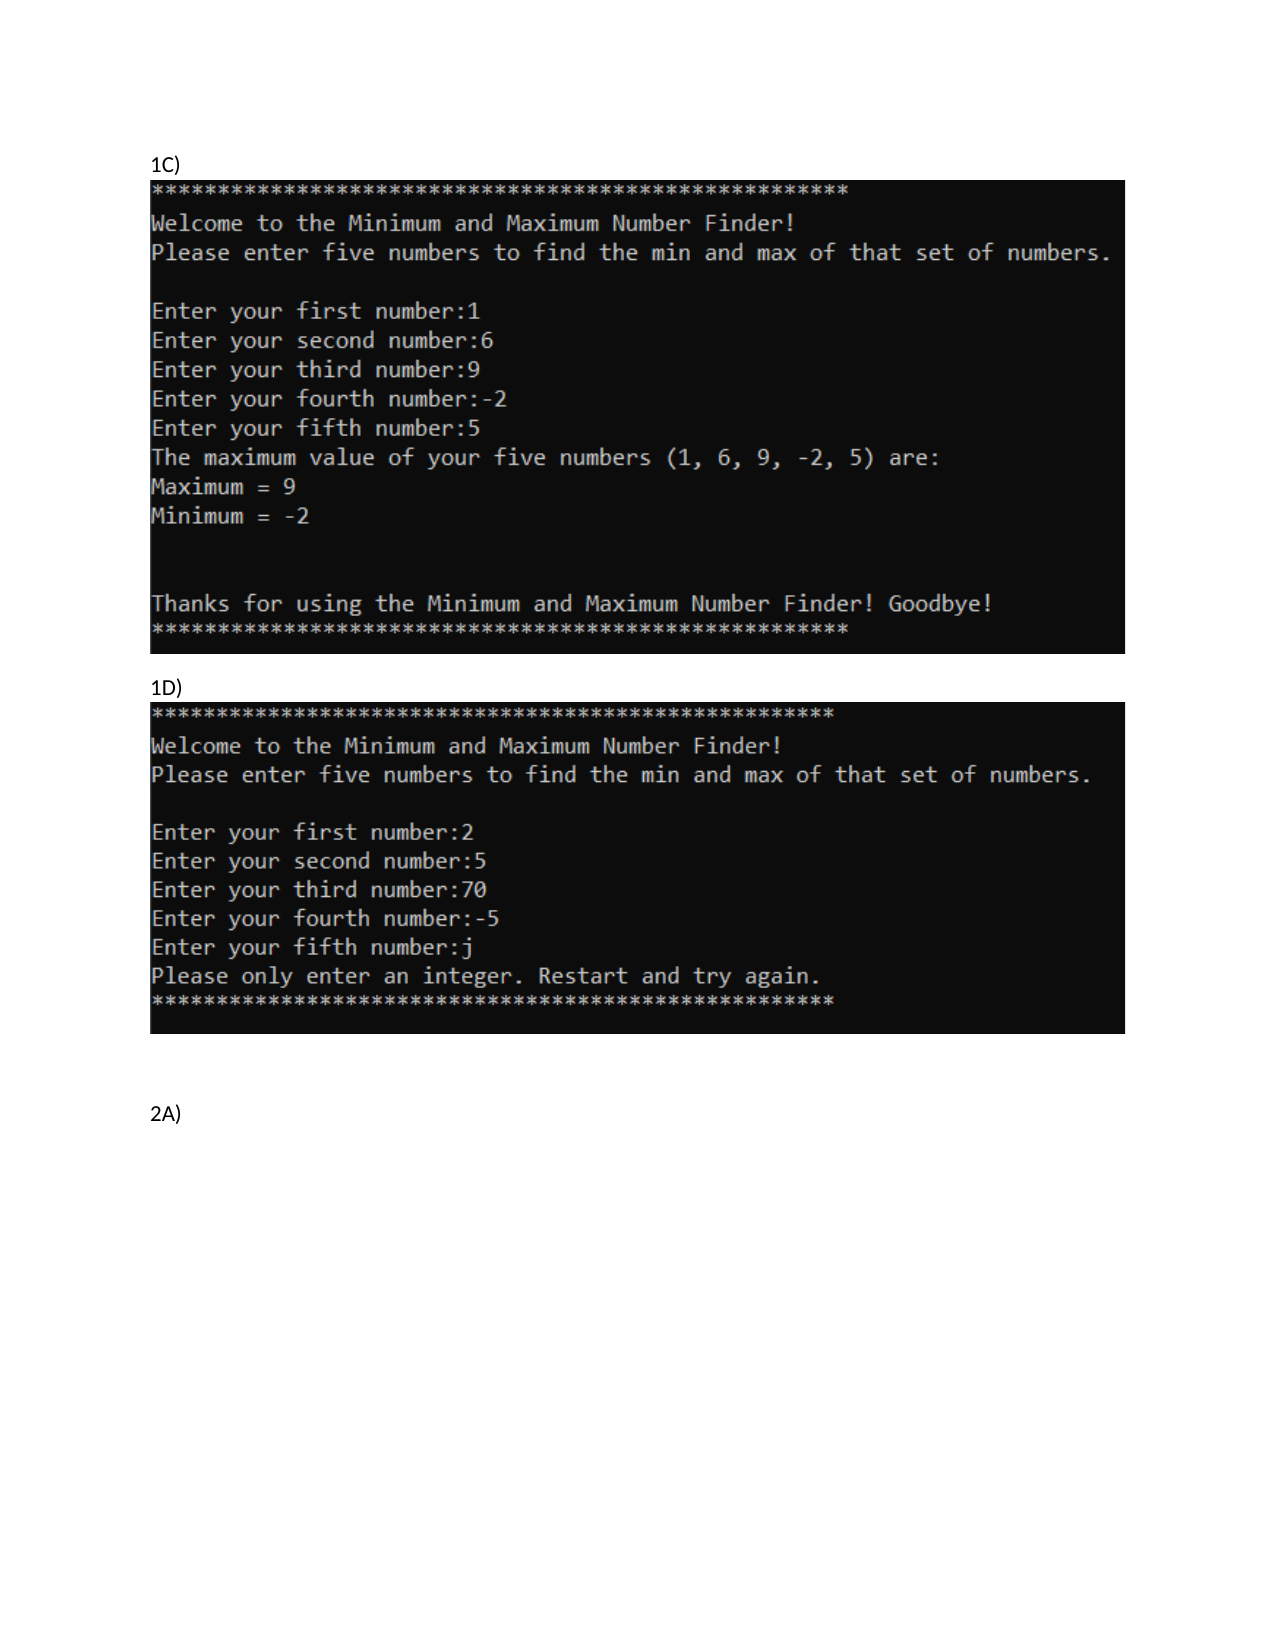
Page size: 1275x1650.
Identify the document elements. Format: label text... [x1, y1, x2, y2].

picture [150, 702, 1125, 1034]
picture [150, 180, 1125, 654]
text 2A) [150, 1099, 1125, 1127]
text 1D) [150, 673, 1125, 702]
text 1C) [150, 150, 1125, 180]
